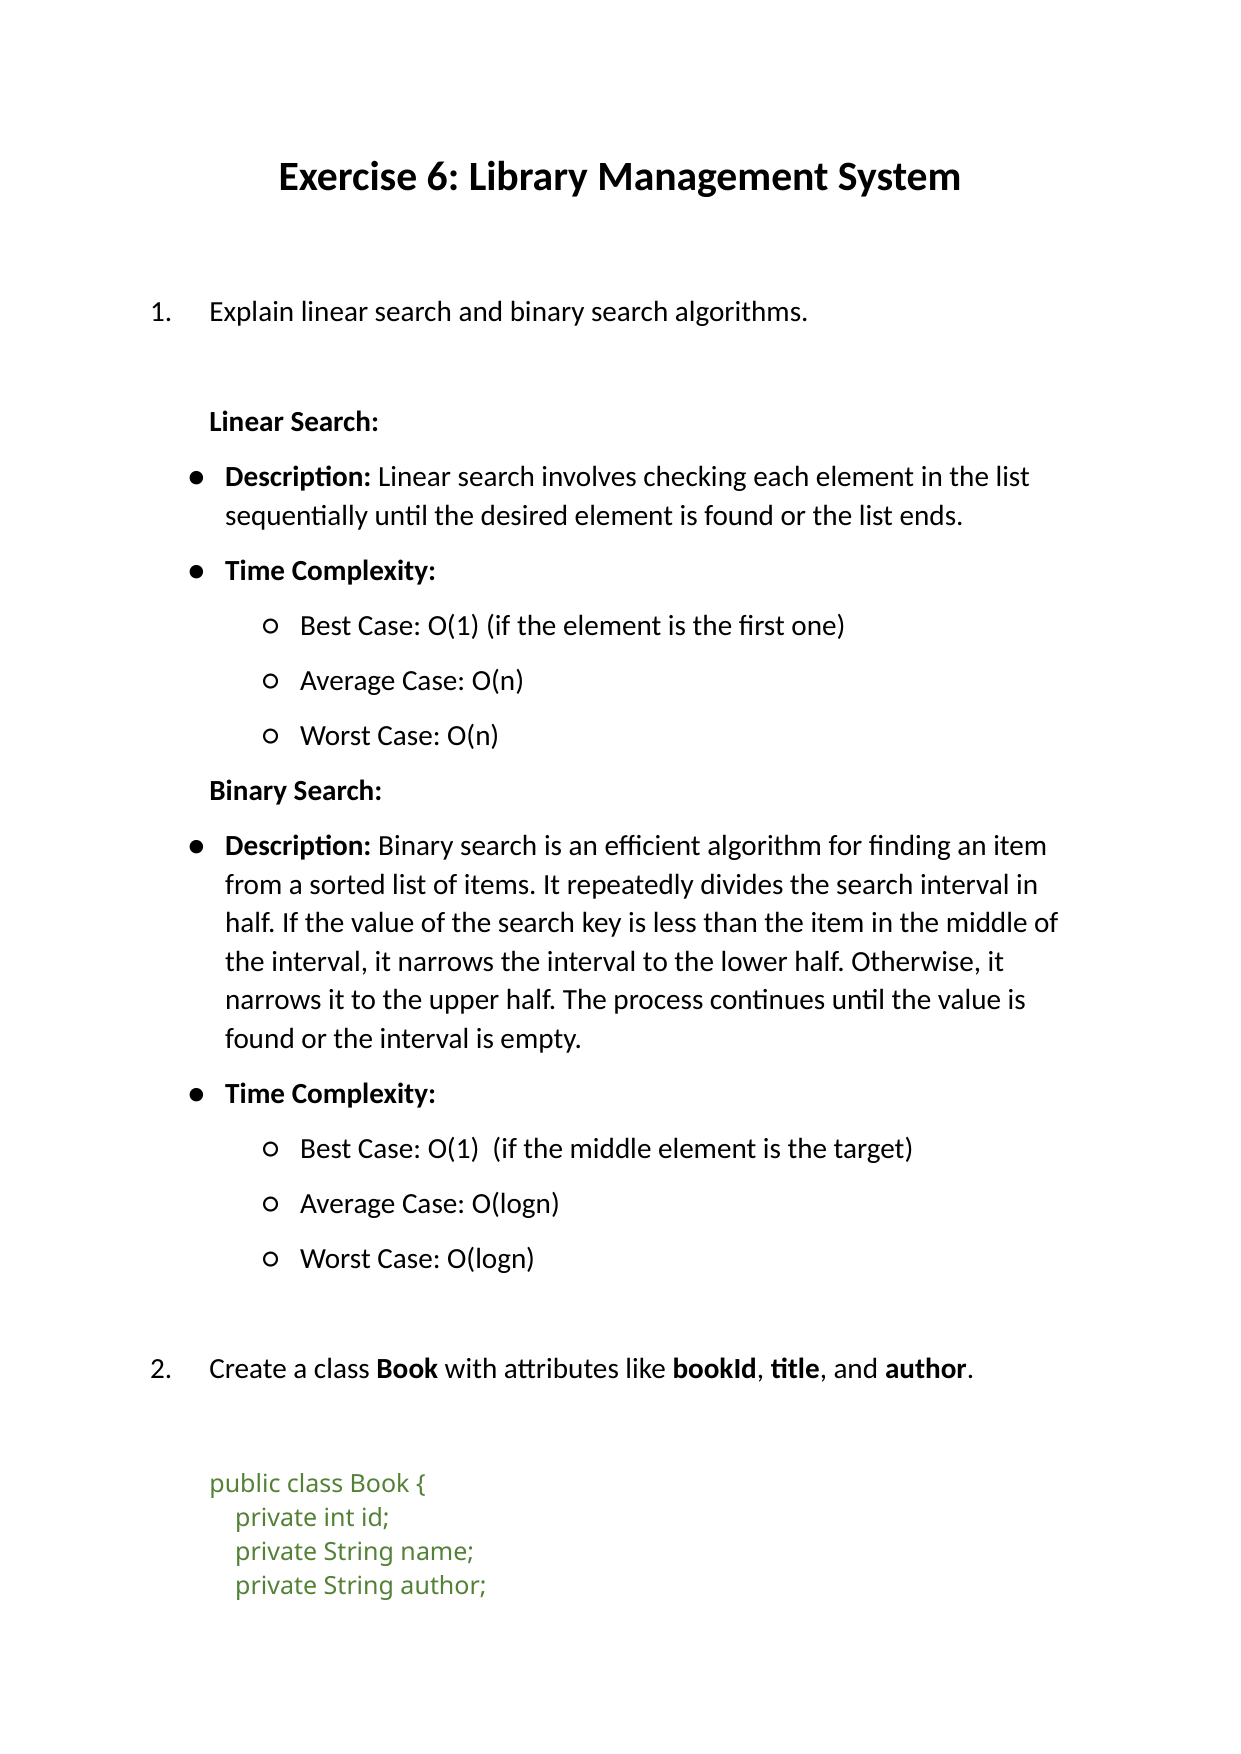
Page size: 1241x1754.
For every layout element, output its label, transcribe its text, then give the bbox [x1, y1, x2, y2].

list public class Book { [209, 1466, 1090, 1500]
list Best Case: O(1) (if the middle element is the target) [262, 1130, 1090, 1166]
list Description: Binary search is an efficient algorithm for finding an item from a sorted list of items. It repeatedly divides the search interval in half. If the value of the search key is less than the item in the middle of the interval, it narrows the interval to the lower half. Otherwise, it narrows it to the upper half. The process continues until the value is found or the interval is empty. [187, 827, 1090, 1055]
list Explain linear search and binary search algorithms. [150, 293, 1090, 329]
text Linear Search: [209, 403, 1090, 439]
list Worst Case: O(logn) [262, 1240, 1090, 1276]
list private String name; [209, 1534, 1090, 1568]
list Description: Linear search involves checking each element in the list sequentially until the desired element is found or the list ends. [187, 458, 1090, 532]
list private int id; [209, 1500, 1090, 1534]
list Worst Case: O(n) [262, 717, 1090, 753]
list Best Case: O(1) (if the element is the first one) [262, 607, 1090, 643]
list Time Complexity: [187, 552, 1090, 588]
list private String author; [209, 1568, 1090, 1602]
text Exercise 6: Library Management System [150, 150, 1090, 201]
list Time Complexity: [187, 1075, 1090, 1110]
list Average Case: O(logn) [262, 1185, 1090, 1221]
list Average Case: O(n) [262, 662, 1090, 698]
list Create a class Book with attributes like bookId, title, and author. [150, 1350, 1090, 1386]
text Binary Search: [209, 772, 1090, 808]
